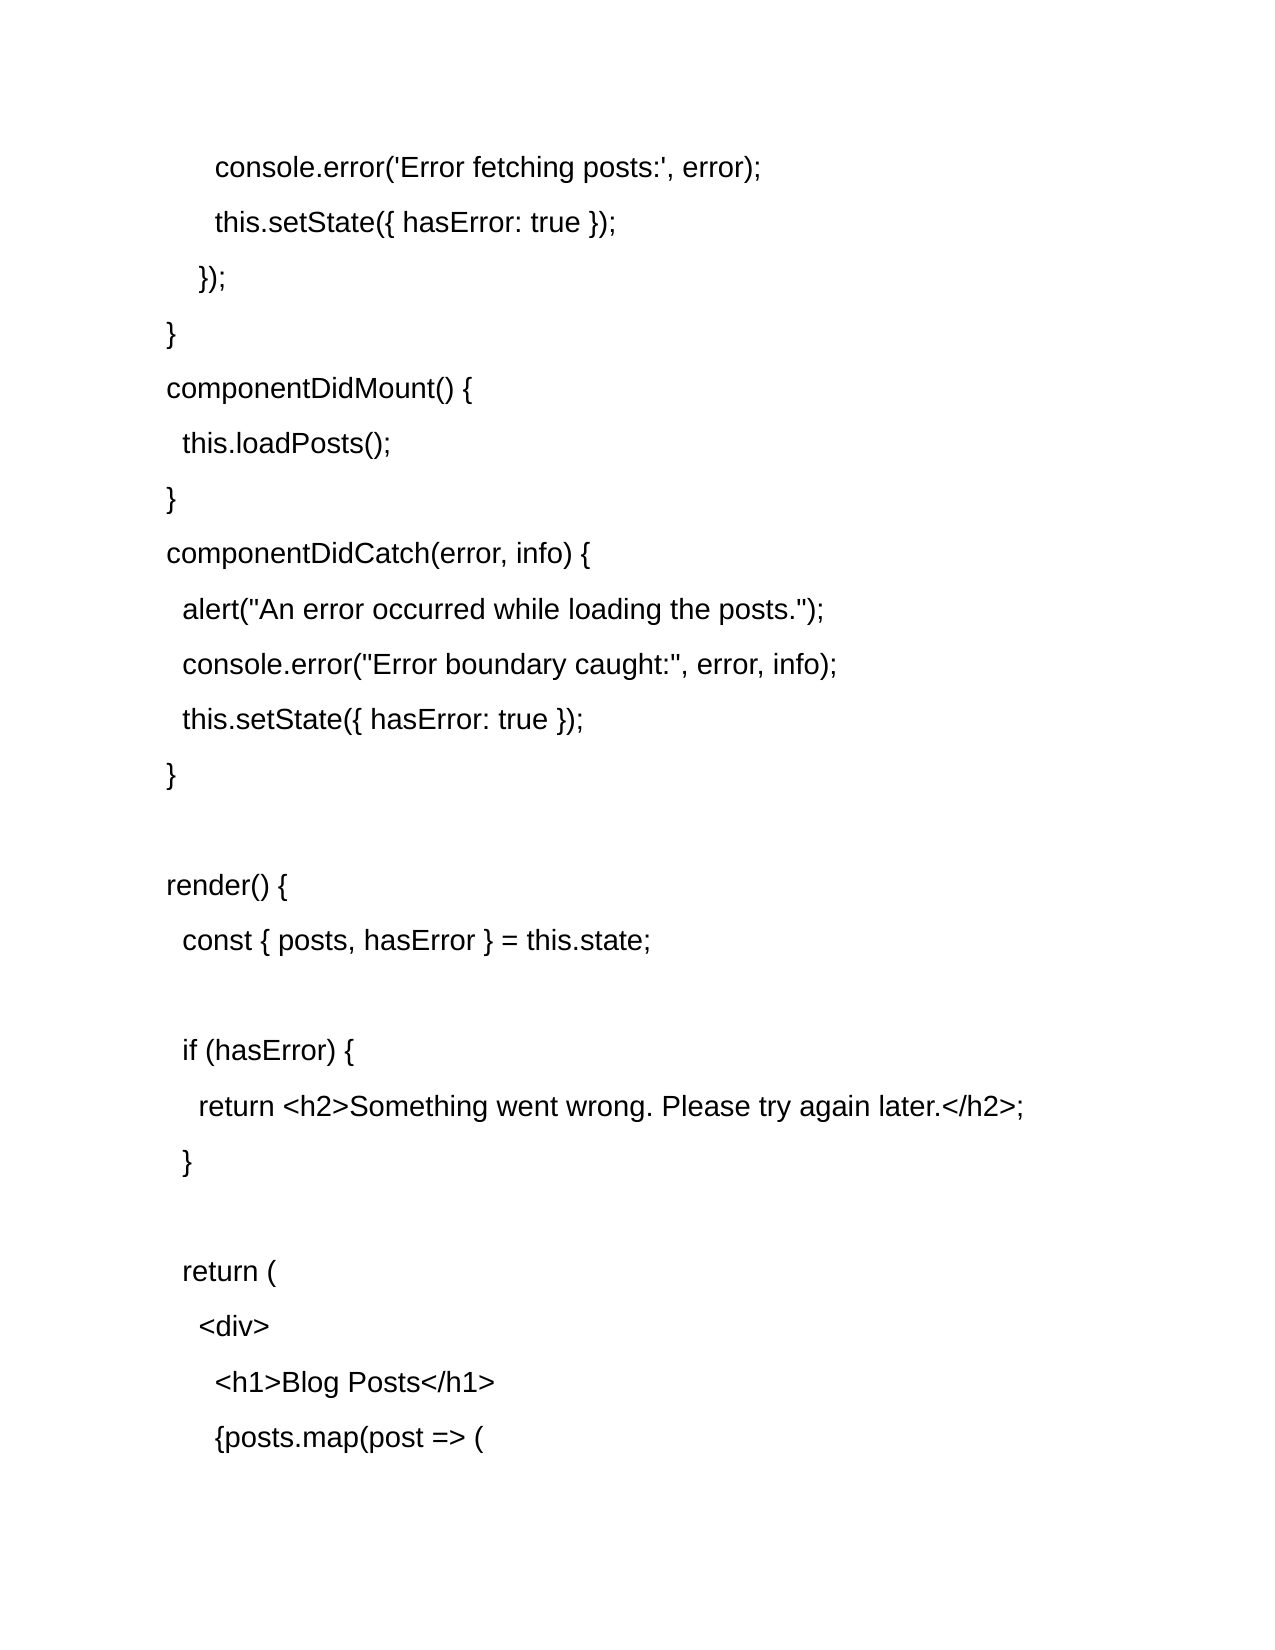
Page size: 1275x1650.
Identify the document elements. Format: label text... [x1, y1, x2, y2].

text <div> [150, 1309, 1125, 1343]
text this.setState({ hasError: true }); [150, 702, 1125, 736]
text } [150, 316, 1125, 349]
text } [150, 481, 1125, 515]
text console.error("Error boundary caught:", error, info); [150, 647, 1125, 680]
text <h1>Blog Posts</h1> [150, 1364, 1125, 1398]
text alert("An error occurred while loading the posts."); [150, 592, 1125, 625]
text if (hasError) { [150, 1033, 1125, 1067]
text return ( [150, 1254, 1125, 1288]
text this.setState({ hasError: true }); [150, 205, 1125, 239]
text }); [150, 260, 1125, 294]
text return <h2>Something went wrong. Please try again later.</h2>; [150, 1088, 1125, 1122]
text console.error('Error fetching posts:', error); [150, 150, 1125, 183]
text const { posts, hasError } = this.state; [150, 923, 1125, 956]
text } [150, 757, 1125, 791]
text {posts.map(post => ( [150, 1420, 1125, 1453]
text componentDidMount() { [150, 371, 1125, 404]
text } [150, 1144, 1125, 1177]
text componentDidCatch(error, info) { [150, 536, 1125, 570]
text this.loadPosts(); [150, 426, 1125, 459]
text render() { [150, 868, 1125, 901]
